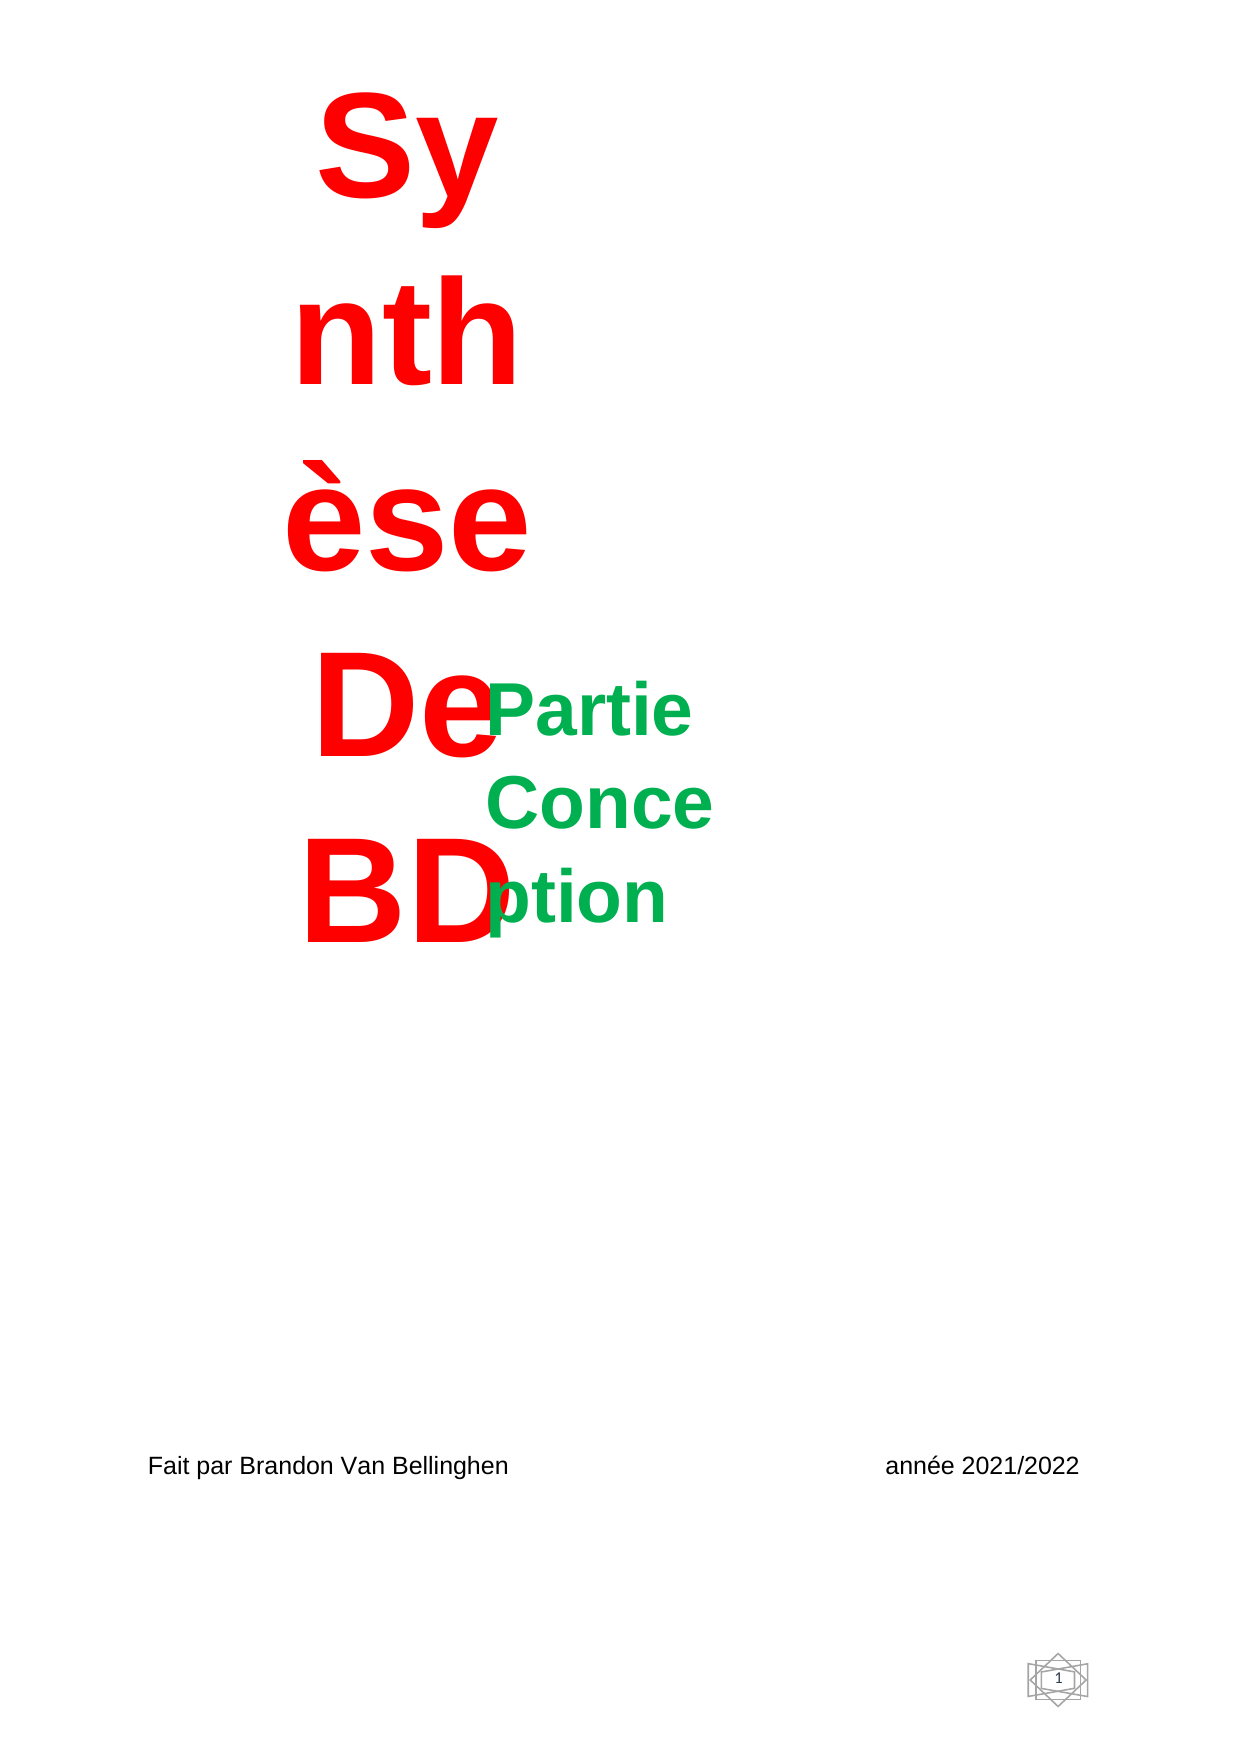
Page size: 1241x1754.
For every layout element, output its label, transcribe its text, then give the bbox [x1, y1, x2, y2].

text Fait par Brandon Van Bellinghen année 2021/2022 [148, 1451, 1093, 1479]
